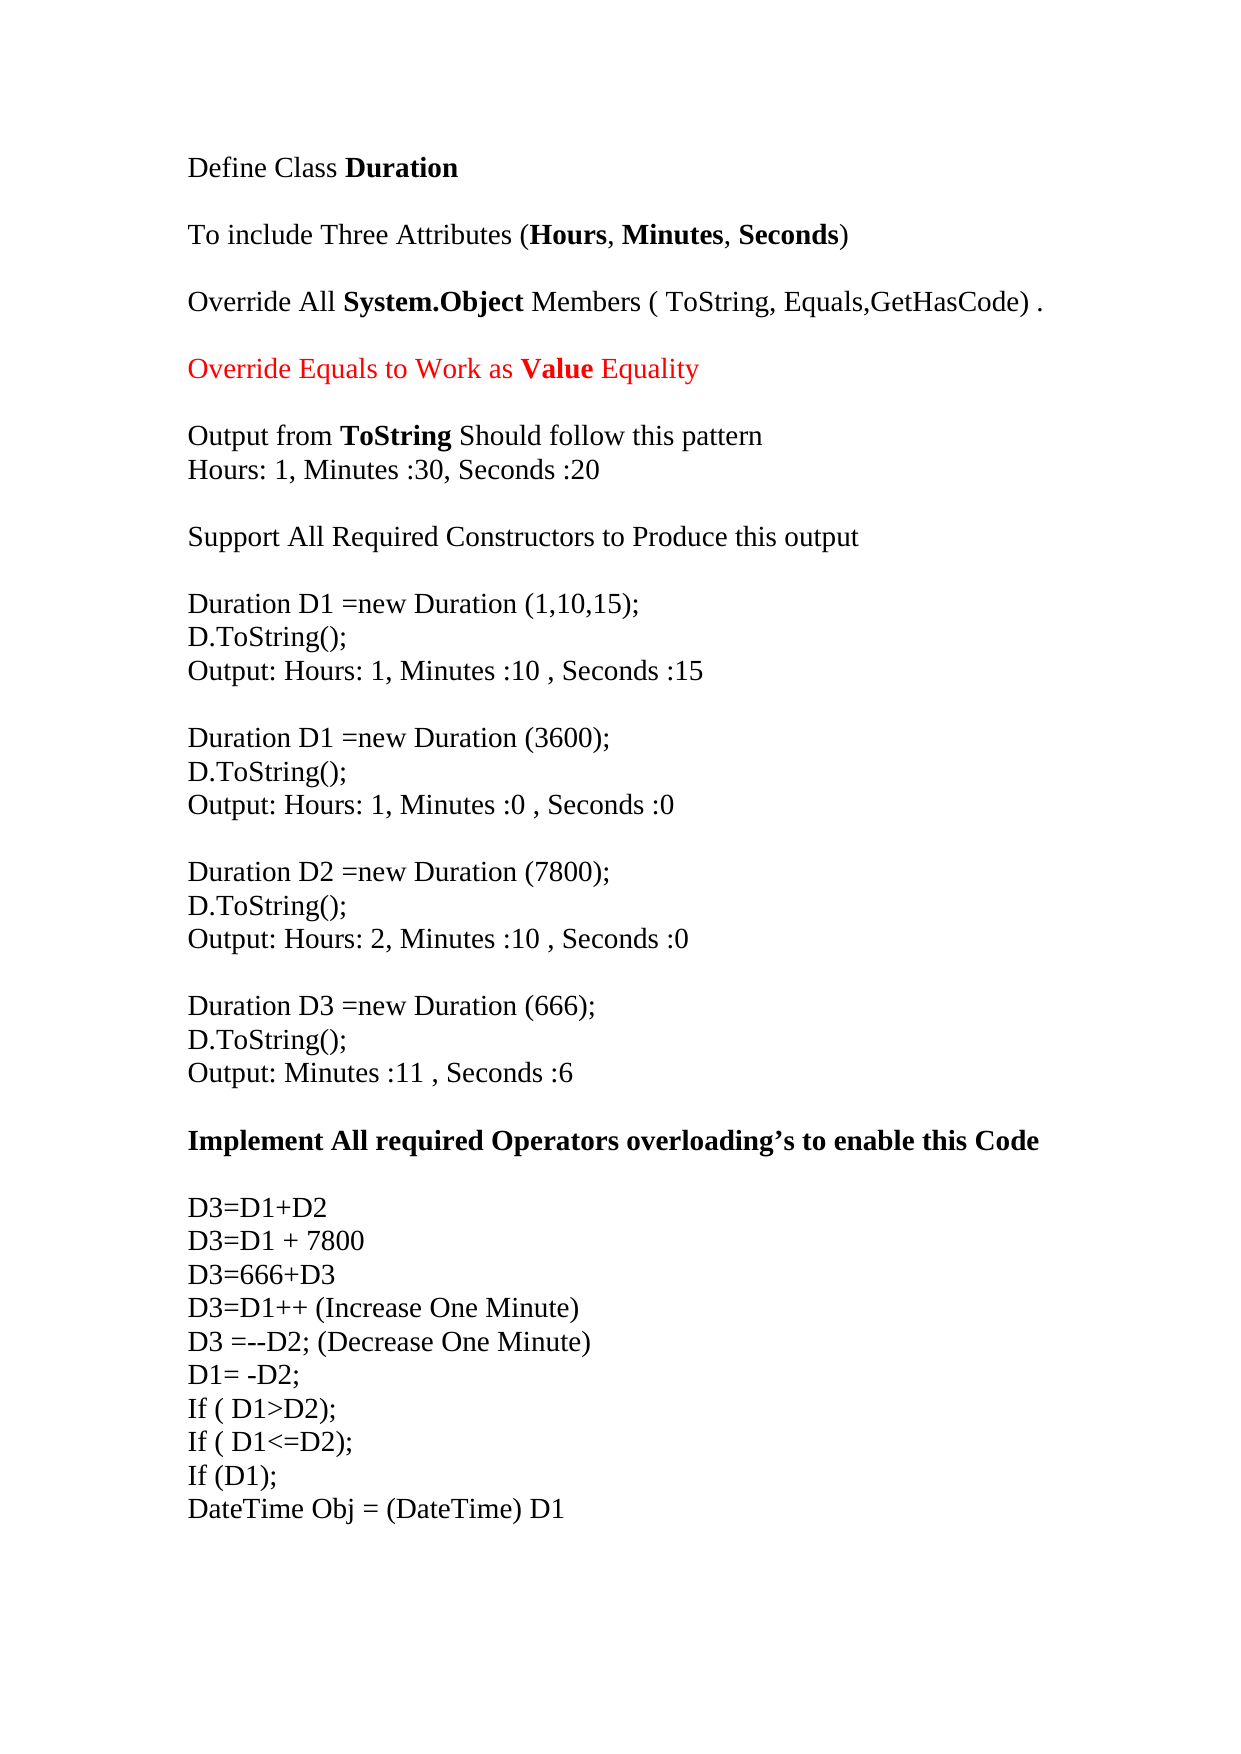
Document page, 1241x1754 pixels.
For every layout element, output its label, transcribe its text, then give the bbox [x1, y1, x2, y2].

text DateTime Obj = (DateTime) D1 [187, 1492, 1053, 1525]
text Duration D1 =new Duration (1,10,15); [187, 586, 1053, 619]
text Output: Hours: 1, Minutes :0 , Seconds :0 [187, 787, 1053, 821]
text Hours: 1, Minutes :30, Seconds :20 [187, 452, 1053, 485]
text Implement All required Operators overloading’s to enable this Code [187, 1123, 1053, 1156]
text D.ToString(); [187, 754, 1053, 787]
text D.ToString(); [187, 1022, 1053, 1056]
text If (D1); [187, 1458, 1053, 1492]
text D3=666+D3 [187, 1257, 1053, 1290]
text D1= -D2; [187, 1357, 1053, 1391]
text D3 =--D2; (Decrease One Minute) [187, 1324, 1053, 1357]
text If ( D1<=D2); [187, 1424, 1053, 1458]
text D3=D1 + 7800 [187, 1223, 1053, 1257]
text Duration D1 =new Duration (3600); [187, 720, 1053, 754]
text D3=D1++ (Increase One Minute) [187, 1290, 1053, 1324]
text Output from ToString Should follow this pattern [187, 418, 1053, 452]
text Override All System.Object Members ( ToString, Equals,GetHasCode) . [187, 284, 1053, 318]
text D3=D1+D2 [187, 1190, 1053, 1223]
text Duration D2 =new Duration (7800); [187, 854, 1053, 888]
text Output: Minutes :11 , Seconds :6 [187, 1056, 1053, 1089]
text Override Equals to Work as Value Equality [187, 351, 1053, 385]
text D.ToString(); [187, 619, 1053, 653]
text Output: Hours: 2, Minutes :10 , Seconds :0 [187, 921, 1053, 955]
text Output: Hours: 1, Minutes :10 , Seconds :15 [187, 653, 1053, 687]
text If ( D1>D2); [187, 1391, 1053, 1424]
text Support All Required Constructors to Produce this output [187, 519, 1053, 552]
text D.ToString(); [187, 888, 1053, 921]
text Duration D3 =new Duration (666); [187, 988, 1053, 1022]
text To include Three Attributes (Hours, Minutes, Seconds) [187, 217, 1053, 251]
text Define Class Duration [187, 150, 1053, 183]
